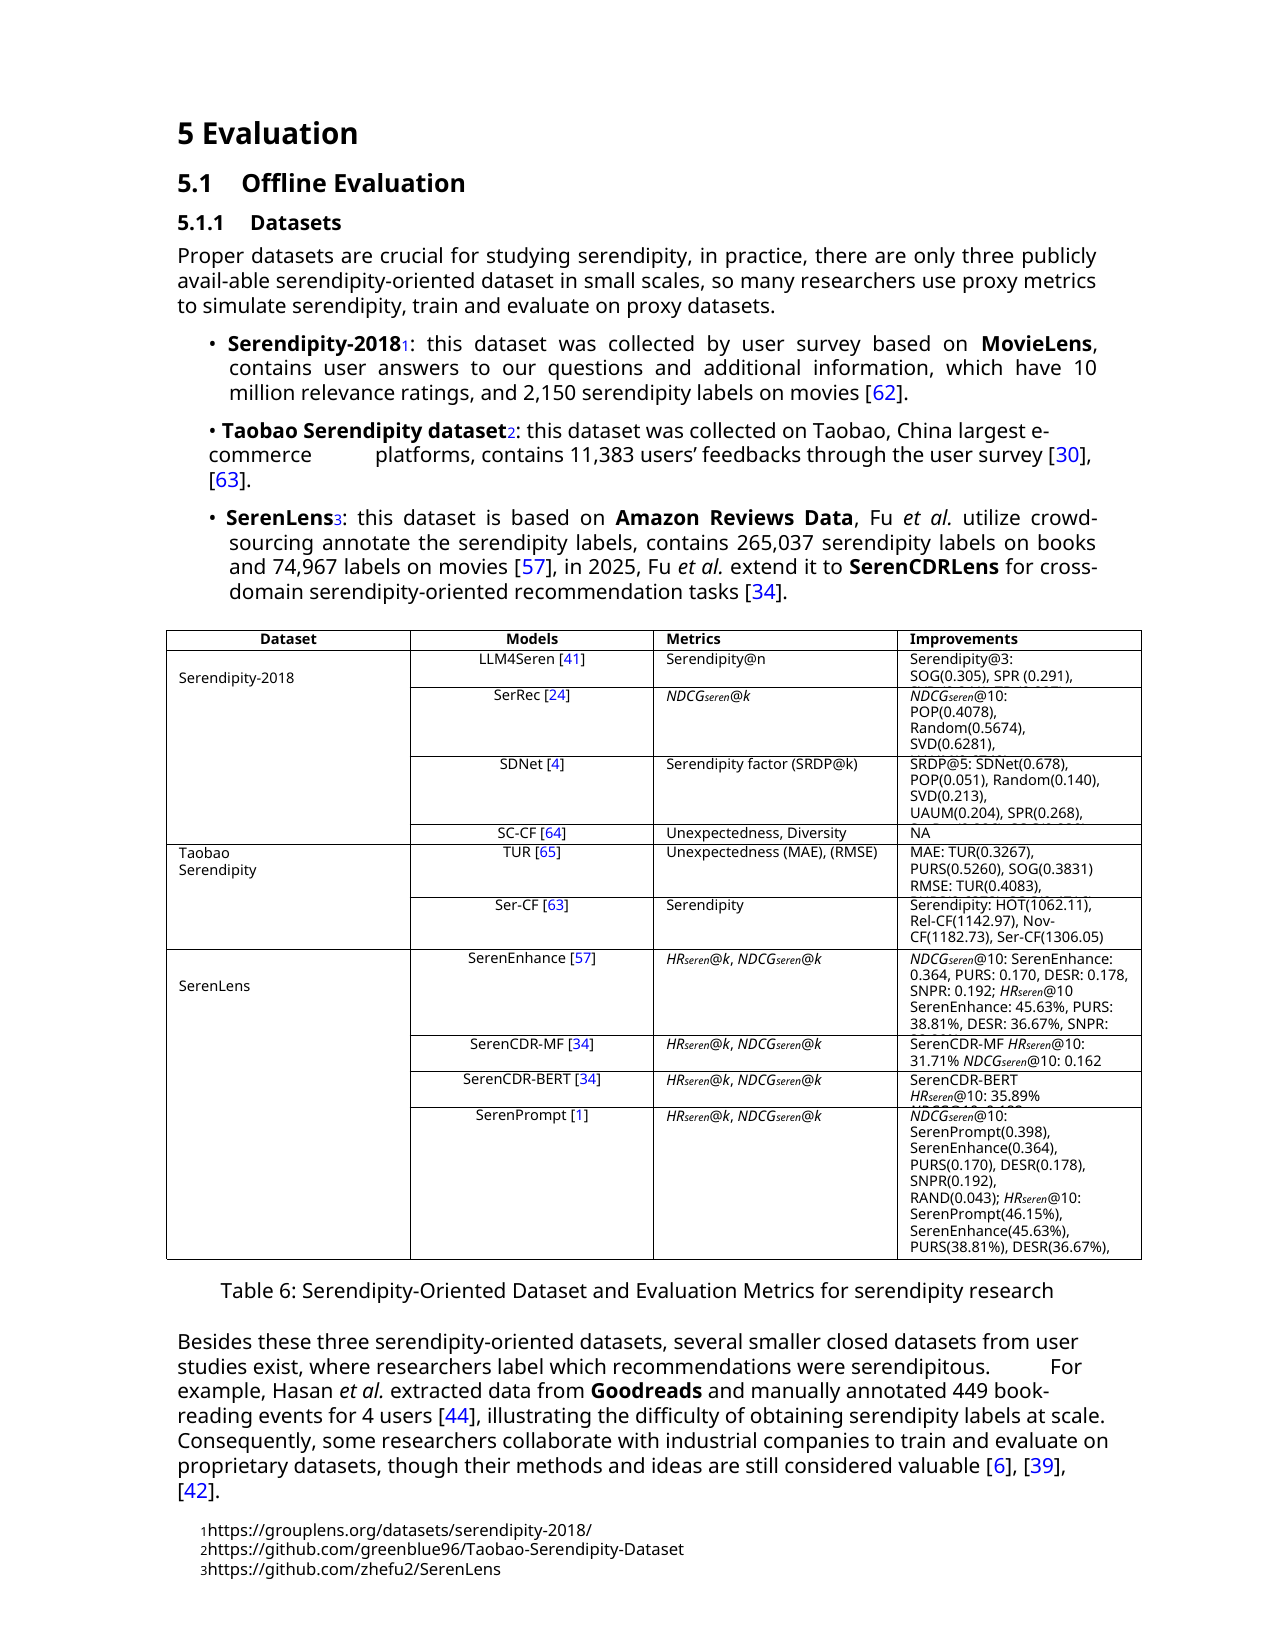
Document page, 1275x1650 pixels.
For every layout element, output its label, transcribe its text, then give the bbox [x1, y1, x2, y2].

table_cell Serendipity [654, 898, 897, 949]
table_cell Unexpectedness (MAE), (RMSE) [654, 845, 897, 897]
table_header Dataset [167, 631, 410, 650]
table_cell NDCGseren@10: SerenPrompt(0.398), SerenEnhance(0.364), PURS(0.170), DESR(0.178), SNPR(0.192), RAND(0.043); HRseren@10: SerenPrompt(46.15%), SerenEnhance(45.63%), PURS(38.81%), DESR(36.67%), SNPR(32.20%), RAND(9.16%) [898, 1108, 1141, 1259]
table_cell HRseren@k, NDCGseren@k [654, 950, 897, 1035]
table_cell NA [898, 825, 1141, 843]
text • Serendipity-20181: this dataset was collected by user survey based on MovieLens, contains user answers to our questions and additional information, which have 10 million relevance ratings, and 2,150 serendipity labels on movies [62]. [208, 331, 1098, 406]
table_cell Serendipity: HOT(1062.11), Rel-CF(1142.97), Nov-CF(1182.73), Ser-CF(1306.05) [898, 898, 1141, 949]
table_cell SerenCDR-BERT HRseren@10: 35.89% NDCG@10: 0.182 [898, 1072, 1141, 1107]
table_header Metrics [654, 631, 897, 650]
table_cell SerenPrompt [1] [411, 1108, 653, 1259]
table_cell NDCGseren@k [654, 688, 897, 756]
table_cell HRseren@k, NDCGseren@k [654, 1108, 897, 1259]
table_cell SC-CF [64] [411, 825, 653, 843]
table_cell SerenCDR-BERT [34] [411, 1072, 653, 1107]
table_cell Unexpectedness, Diversity [654, 825, 897, 843]
table_cell SRDP@5: SDNet(0.678), POP(0.051), Random(0.140), SVD(0.213), UAUM(0.204), SPR(0.268), SerRec(0.226), SOG(0.230) [898, 757, 1141, 824]
table_header Improvements [898, 631, 1141, 650]
text • SerenLens3: this dataset is based on Amazon Reviews Data, Fu et al. utilize crowd-sourcing annotate the serendipity labels, contains 265,037 serendipity labels on books and 74,967 labels on movies [57], in 2025, Fu et al. extend it to SerenCDRLens for cross-domain serendipity-oriented recommendation tasks [34]. [208, 505, 1098, 604]
table_cell Taobao Serendipity [167, 845, 410, 949]
table_cell Serendipity-2018 [167, 651, 410, 843]
table_cell NDCGseren@10: POP(0.4078), Random(0.5674), SVD(0.6281), UAUM(0.6749), UNPOP(0.7040), SPR(0.7369), SerRec(0.7614) [898, 688, 1141, 756]
table_cell Serendipity@n [654, 651, 897, 687]
text 5 Evaluation [177, 121, 1125, 151]
table_cell MAE: TUR(0.3267), PURS(0.5260), SOG(0.3831) RMSE: TUR(0.4083), PURS(0.6373), SOG(0.4716) [898, 845, 1141, 897]
table_cell HRseren@k, NDCGseren@k [654, 1072, 897, 1107]
table_cell NDCGseren@10: SerenEnhance: 0.364, PURS: 0.170, DESR: 0.178, SNPR: 0.192; HRseren@10 SerenEnhance: 45.63%, PURS: 38.81%, DESR: 36.67%, SNPR: 32.20% [898, 950, 1141, 1035]
table_header Models [411, 631, 653, 650]
table_cell Serendipity@3: SOG(0.305), SPR (0.291), SVD (0.241), TD (0.227) [898, 651, 1141, 687]
text Besides these three serendipity-oriented datasets, several smaller closed datasets from user studies exist, where researchers label which recommendations were serendipitous. For example, Hasan et al. extracted data from Goodreads and manually annotated 449 book-reading events for 4 users [44], illustrating the difficulty of obtaining serendipity labels at scale. Consequently, some researchers collaborate with industrial companies to train and evaluate on proprietary datasets, though their methods and ideas are still considered valuable [6], [39], [42]. [177, 1329, 1110, 1503]
table_cell LLM4Seren [41] [411, 651, 653, 687]
table_cell SDNet [4] [411, 757, 653, 824]
text Table 6: Serendipity-Oriented Dataset and Evaluation Metrics for serendipity research [150, 1281, 1125, 1302]
text • Taobao Serendipity dataset2: this dataset was collected on Taobao, China largest e-commerce platforms, contains 11,383 users’ feedbacks through the user survey [30], [63]. [208, 418, 1110, 493]
table_cell HRseren@k, NDCGseren@k [654, 1036, 897, 1071]
table_cell Serendipity factor (SRDP@k) [654, 757, 897, 824]
table_cell SerenLens [167, 950, 410, 1259]
table_cell SerRec [24] [411, 688, 653, 756]
table_cell TUR [65] [411, 845, 653, 897]
text 5.1.1 Datasets [177, 214, 1125, 234]
table_cell Ser-CF [63] [411, 898, 653, 949]
text 5.1 Offline Evaluation [177, 173, 1125, 198]
table_cell SerenEnhance [57] [411, 950, 653, 1035]
text Proper datasets are crucial for studying serendipity, in practice, there are only three publicly avail-able serendipity-oriented dataset in small scales, so many researchers use proxy metrics to simulate serendipity, train and evaluate on proxy datasets. [177, 244, 1098, 319]
table_cell SerenCDR-MF HRseren@10: 31.71% NDCGseren@10: 0.162 [898, 1036, 1141, 1071]
table_cell SerenCDR-MF [34] [411, 1036, 653, 1071]
text 1https://grouplens.org/datasets/serendipity-2018/ 2https://github.com/greenblue96/Taobao-Serendipity-Dataset 3https://github.com/zhefu2/SerenLens [200, 1520, 690, 1579]
